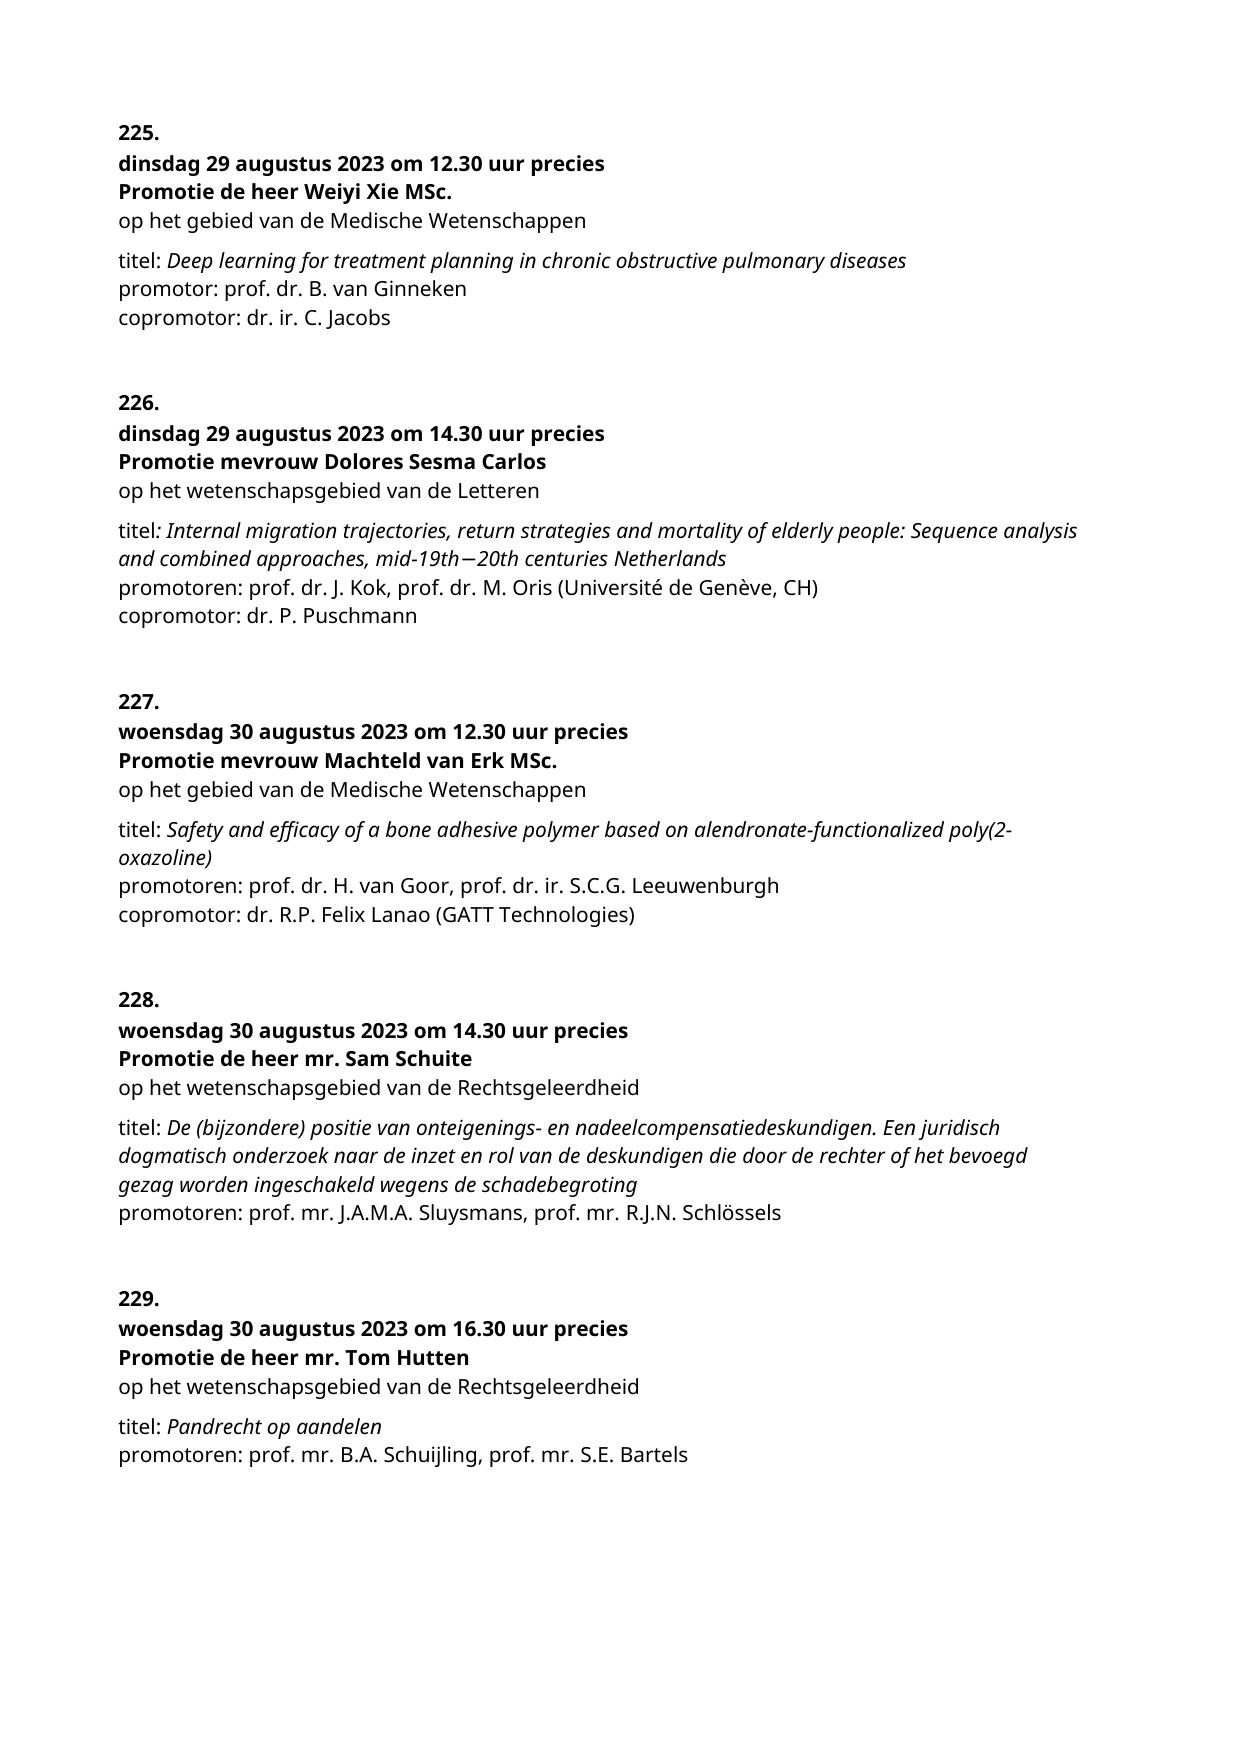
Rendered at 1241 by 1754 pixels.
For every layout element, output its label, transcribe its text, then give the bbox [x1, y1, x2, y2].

text gezag worden ingeschakeld wegens de schadebegroting [118, 1170, 1092, 1198]
text dogmatisch onderzoek naar de inzet en rol van de deskundigen die door de rechter of het bevoegd [118, 1142, 1092, 1170]
text woensdag 30 augustus 2023 om 14.30 uur precies [118, 1016, 1092, 1044]
text titel: De (bijzondere) positie van onteigenings- en nadeelcompensatiedeskundigen. Een juridisch [118, 1113, 1092, 1142]
text 228. [118, 985, 1092, 1014]
text titel: Deep learning for treatment planning in chronic obstructive pulmonary diseases [118, 246, 1092, 274]
text and combined approaches, mid-19th−20th centuries Netherlands [118, 544, 1092, 573]
text dinsdag 29 augustus 2023 om 14.30 uur precies [118, 419, 1092, 447]
text op het wetenschapsgebied van de Letteren [118, 476, 1092, 504]
text dinsdag 29 augustus 2023 om 12.30 uur precies [118, 149, 1092, 177]
text oxazoline) [118, 843, 1092, 872]
text promotoren: prof. mr. B.A. Schuijling, prof. mr. S.E. Bartels [118, 1440, 1092, 1469]
text woensdag 30 augustus 2023 om 16.30 uur precies [118, 1314, 1092, 1343]
text Promotie de heer Weiyi Xie MSc. [118, 177, 1092, 206]
text titel: Safety and efficacy of a bone adhesive polymer based on alendronate-functionalized poly(2- [118, 815, 1092, 843]
text op het gebied van de Medische Wetenschappen [118, 775, 1092, 803]
text op het wetenschapsgebied van de Rechtsgeleerdheid [118, 1372, 1092, 1400]
text Promotie de heer mr. Tom Hutten [118, 1343, 1092, 1371]
text promotor: prof. dr. B. van Ginneken [118, 274, 1092, 303]
text woensdag 30 augustus 2023 om 12.30 uur precies [118, 717, 1092, 746]
text op het wetenschapsgebied van de Rechtsgeleerdheid [118, 1073, 1092, 1102]
text 225. [118, 118, 1092, 147]
text 226. [118, 388, 1092, 417]
text Promotie mevrouw Dolores Sesma Carlos [118, 447, 1092, 476]
text promotoren: prof. dr. H. van Goor, prof. dr. ir. S.C.G. Leeuwenburgh [118, 872, 1092, 900]
text copromotor: dr. ir. C. Jacobs [118, 303, 1092, 331]
text titel: Pandrecht op aandelen [118, 1412, 1092, 1440]
text Promotie de heer mr. Sam Schuite [118, 1044, 1092, 1073]
text Promotie mevrouw Machteld van Erk MSc. [118, 746, 1092, 774]
text op het gebied van de Medische Wetenschappen [118, 206, 1092, 234]
text 227. [118, 687, 1092, 715]
text 229. [118, 1284, 1092, 1312]
text promotoren: prof. dr. J. Kok, prof. dr. M. Oris (Université de Genève, CH) [118, 573, 1092, 601]
text promotoren: prof. mr. J.A.M.A. Sluysmans, prof. mr. R.J.N. Schlössels [118, 1198, 1092, 1227]
text titel: Internal migration trajectories, return strategies and mortality of elderly people: Sequence analysis [118, 516, 1092, 544]
text copromotor: dr. P. Puschmann [118, 601, 1092, 630]
text copromotor: dr. R.P. Felix Lanao (GATT Technologies) [118, 900, 1092, 928]
